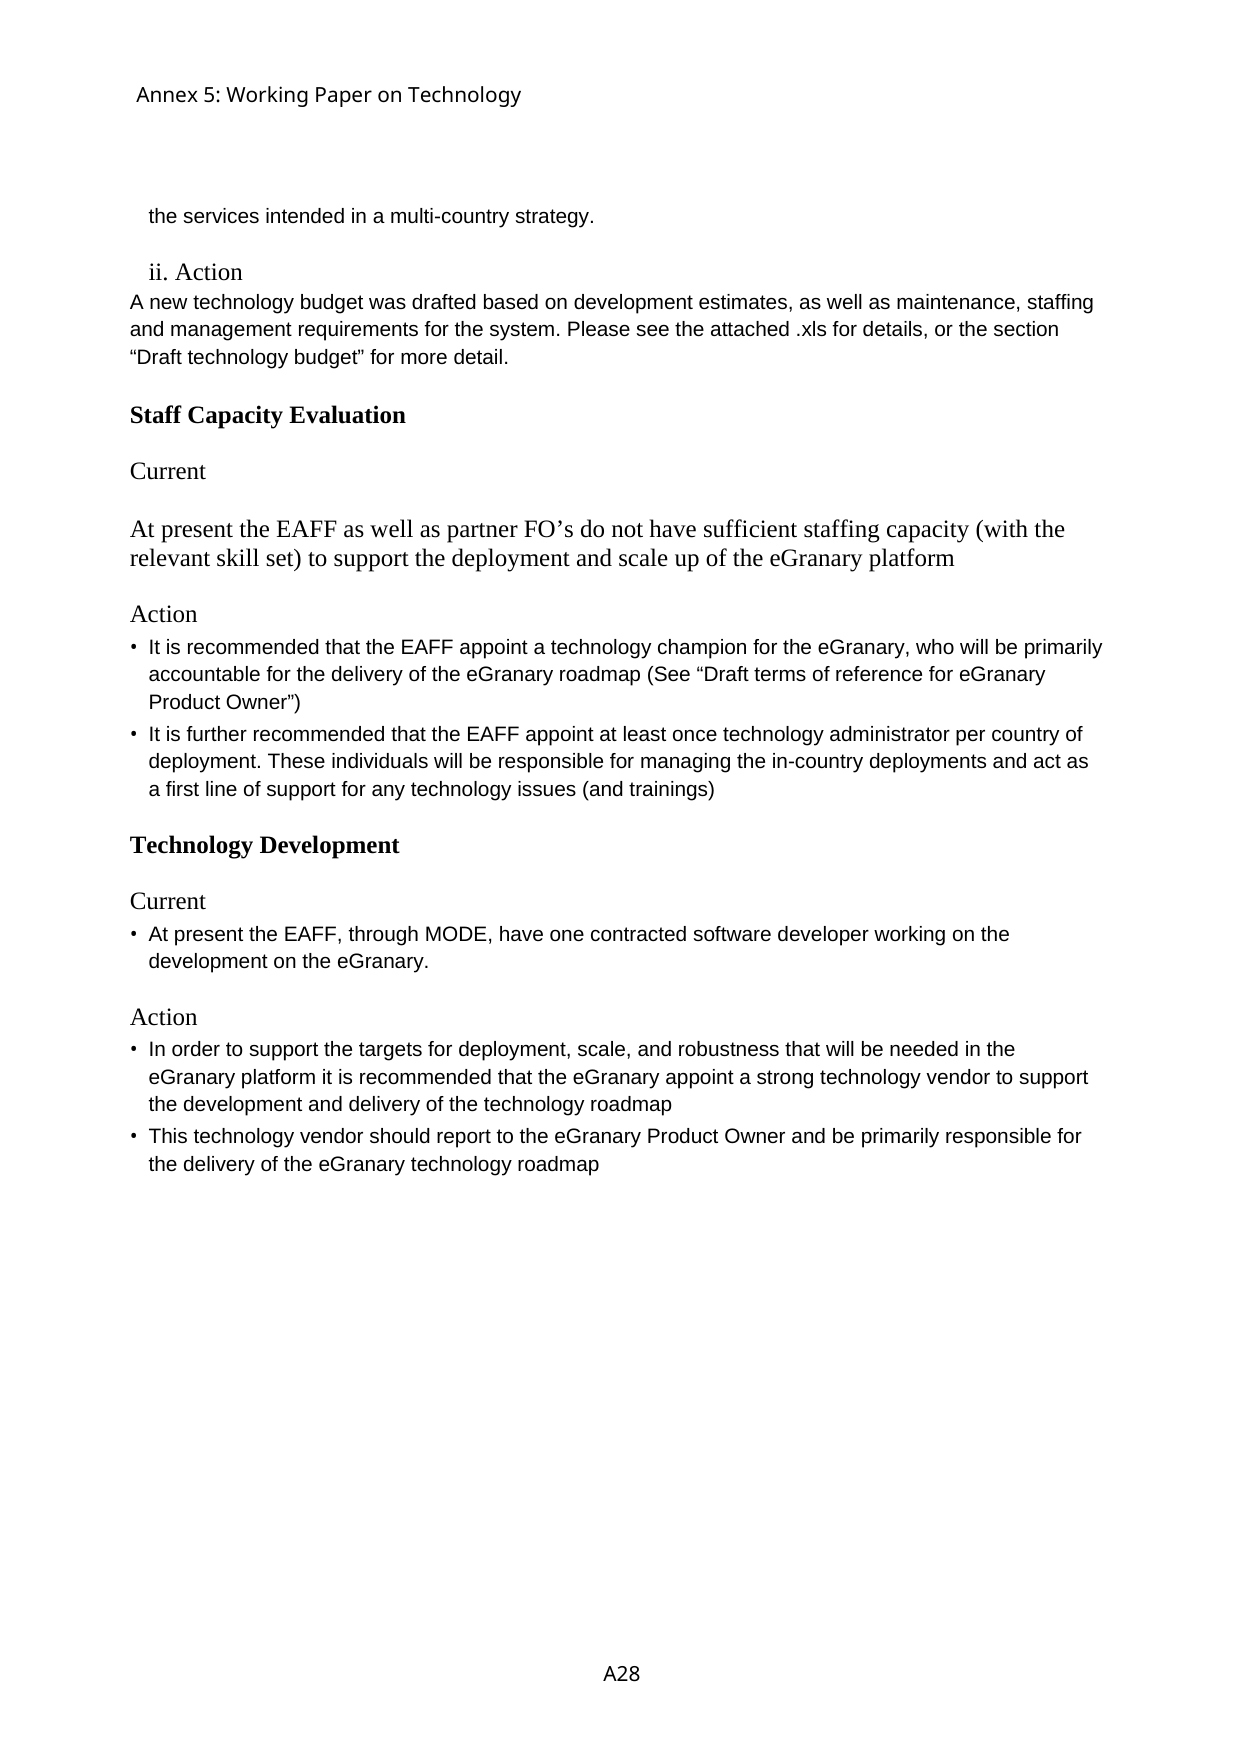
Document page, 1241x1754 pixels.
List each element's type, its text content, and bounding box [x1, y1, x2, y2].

text A new technology budget was drafted based on development estimates, as well as maintenance, staffing and management requirements for the system. Please see the attached .xls for details, or the section “Draft technology budget” for more detail. [129, 290, 1107, 369]
text Current [129, 888, 1107, 915]
text Action [129, 1003, 1107, 1031]
list It is recommended that the EAFF appoint a technology champion for the eGranary, who will be primarily accountable for the delivery of the eGranary roadmap (See “Draft terms of reference for eGranary Product Owner”) [129, 632, 1107, 715]
list It is further recommended that the EAFF appoint at least once technology administrator per country of deployment. These individuals will be responsible for managing the in-country deployments and act as a first line of support for any technology issues (and trainings) [129, 719, 1107, 802]
text At present the EAFF as well as partner FO’s do not have sufficient staffing capacity (with the relevant skill set) to support the deployment and scale up of the eGranary platform [129, 514, 1107, 572]
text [129, 202, 1107, 229]
list In order to support the targets for deployment, scale, and robustness that will be needed in the eGranary platform it is recommended that the eGranary appoint a strong technology vendor to support the development and delivery of the technology roadmap [129, 1035, 1107, 1117]
subtitle Technology Development [129, 831, 1107, 859]
list At present the EAFF, through MODE, have one contracted software developer working on the development on the eGranary. [129, 919, 1107, 974]
text Action [129, 601, 1107, 628]
subtitle Staff Capacity Evaluation [129, 401, 1107, 429]
list This technology vendor should report to the eGranary Product Owner and be primarily responsible for the delivery of the eGranary technology roadmap [129, 1122, 1107, 1177]
text ii. Action [129, 258, 1107, 286]
text Current [129, 458, 1107, 485]
